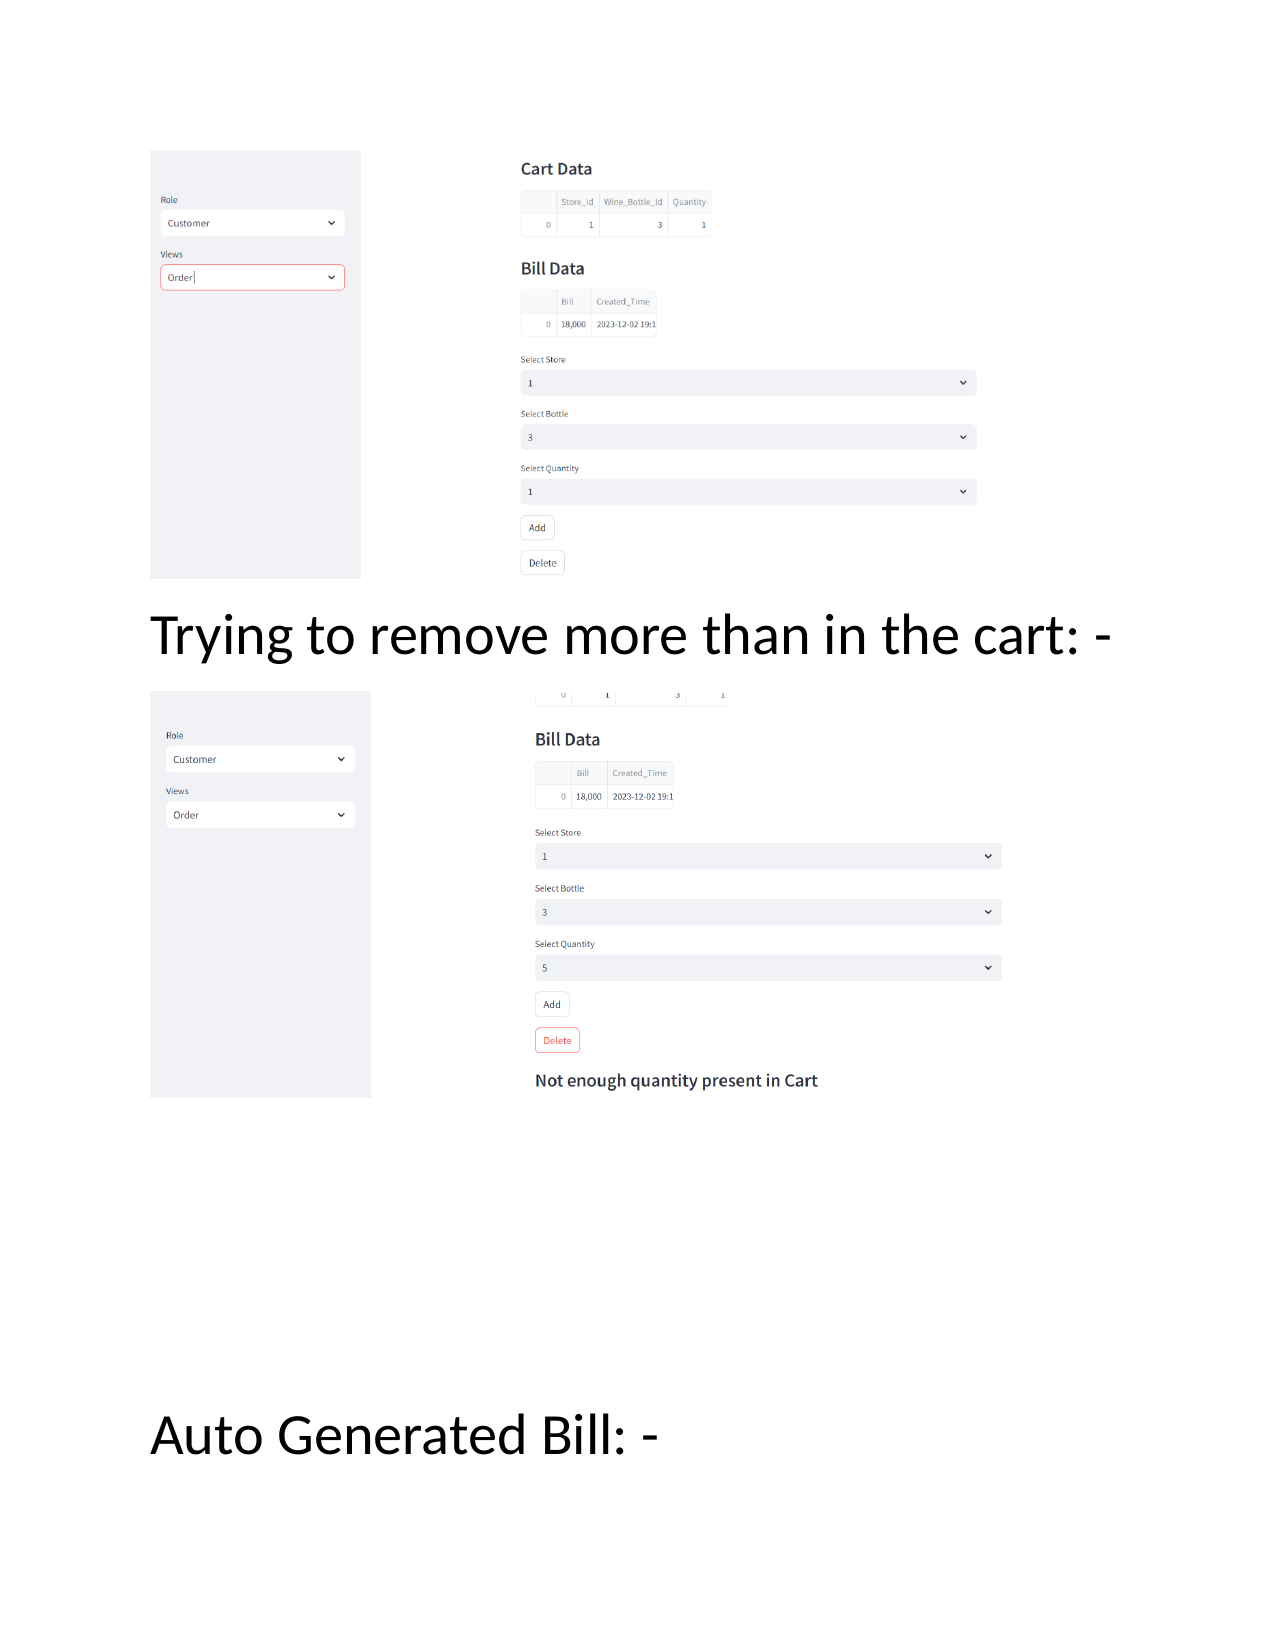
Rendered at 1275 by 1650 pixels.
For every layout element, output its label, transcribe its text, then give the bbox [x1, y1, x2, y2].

text Auto Generated Bill: - [150, 1397, 1125, 1469]
picture [150, 150, 1125, 579]
text Trying to remove more than in the cart: - [150, 598, 1125, 669]
